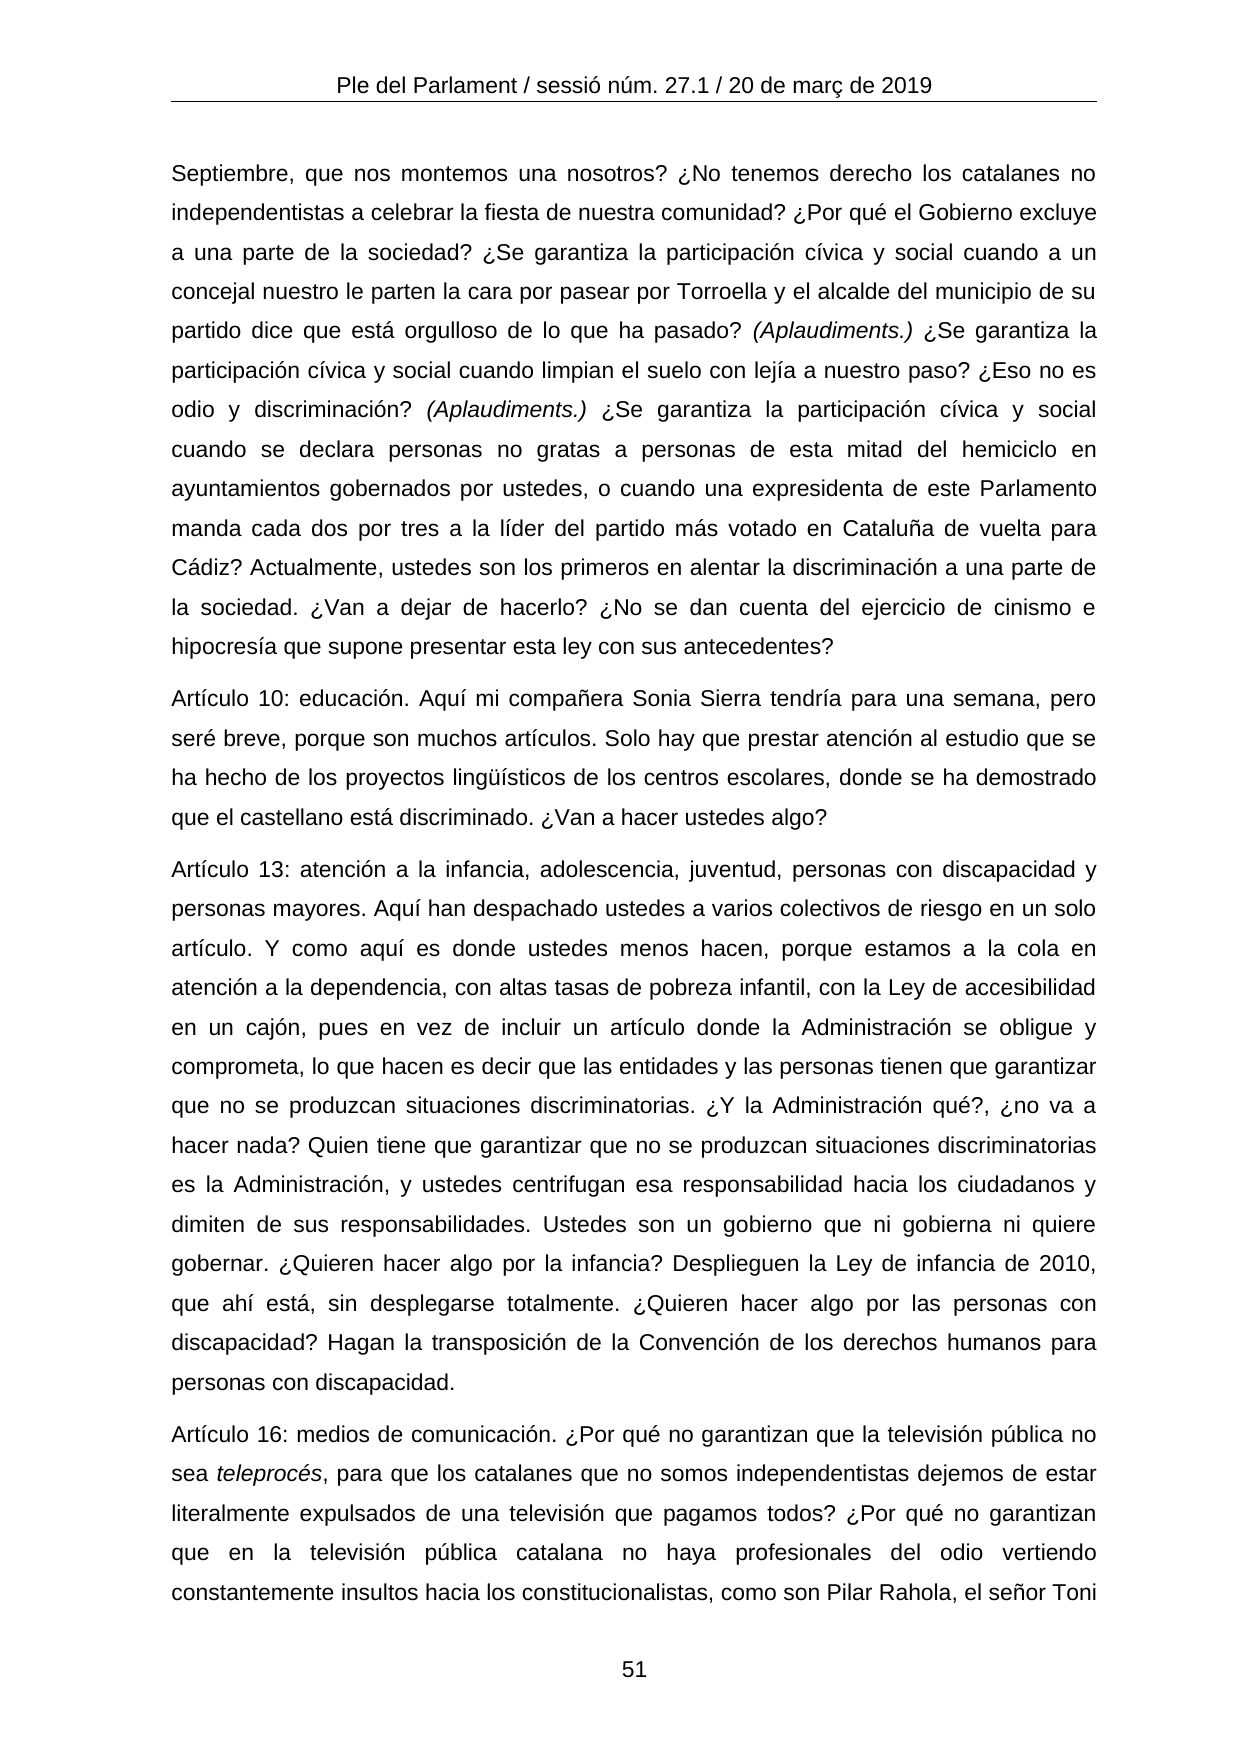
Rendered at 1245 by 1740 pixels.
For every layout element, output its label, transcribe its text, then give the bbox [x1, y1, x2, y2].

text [171, 1421, 1097, 1605]
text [171, 159, 1097, 659]
text Artículo 13: atención a la infancia, adolescencia, juventud, personas con discapacidad y personas mayores. Aquí han despachado ustedes a varios colectivos de riesgo en un solo artículo. Y como aquí es donde ustedes menos hacen, porque estamos a la cola en atención a la dependencia, con altas tasas de pobreza infantil, con la Ley de accesibilidad en un cajón, pues en vez de incluir un artículo donde la Administración se obligue y comprometa, lo que hacen es decir que las entidades y las personas tienen que garantizar que no se produzcan situaciones discriminatorias. ¿Y la Administración qué?, ¿no va a hacer nada? Quien tiene que garantizar que no se produzcan situaciones discriminatorias es la Administración, y ustedes centrifugan esa responsabilidad hacia los ciudadanos y dimiten de sus responsabilidades. Ustedes son un gobierno que ni gobierna ni quiere gobernar. ¿Quieren hacer algo por la infancia? Desplieguen la Ley de infancia de 2010, que ahí está, sin desplegarse totalmente. ¿Quieren hacer algo por las personas con discapacidad? Hagan la transposición de la Convención de los derechos humanos para personas con discapacidad. [171, 856, 1097, 1395]
text Artículo 10: educación. Aquí mi compañera Sonia Sierra tendría para una semana, pero seré breve, porque son muchos artículos. Solo hay que prestar atención al estudio que se ha hecho de los proyectos lingüísticos de los centros escolares, donde se ha demostrado que el castellano está discriminado. ¿Van a hacer ustedes algo? [171, 685, 1097, 830]
